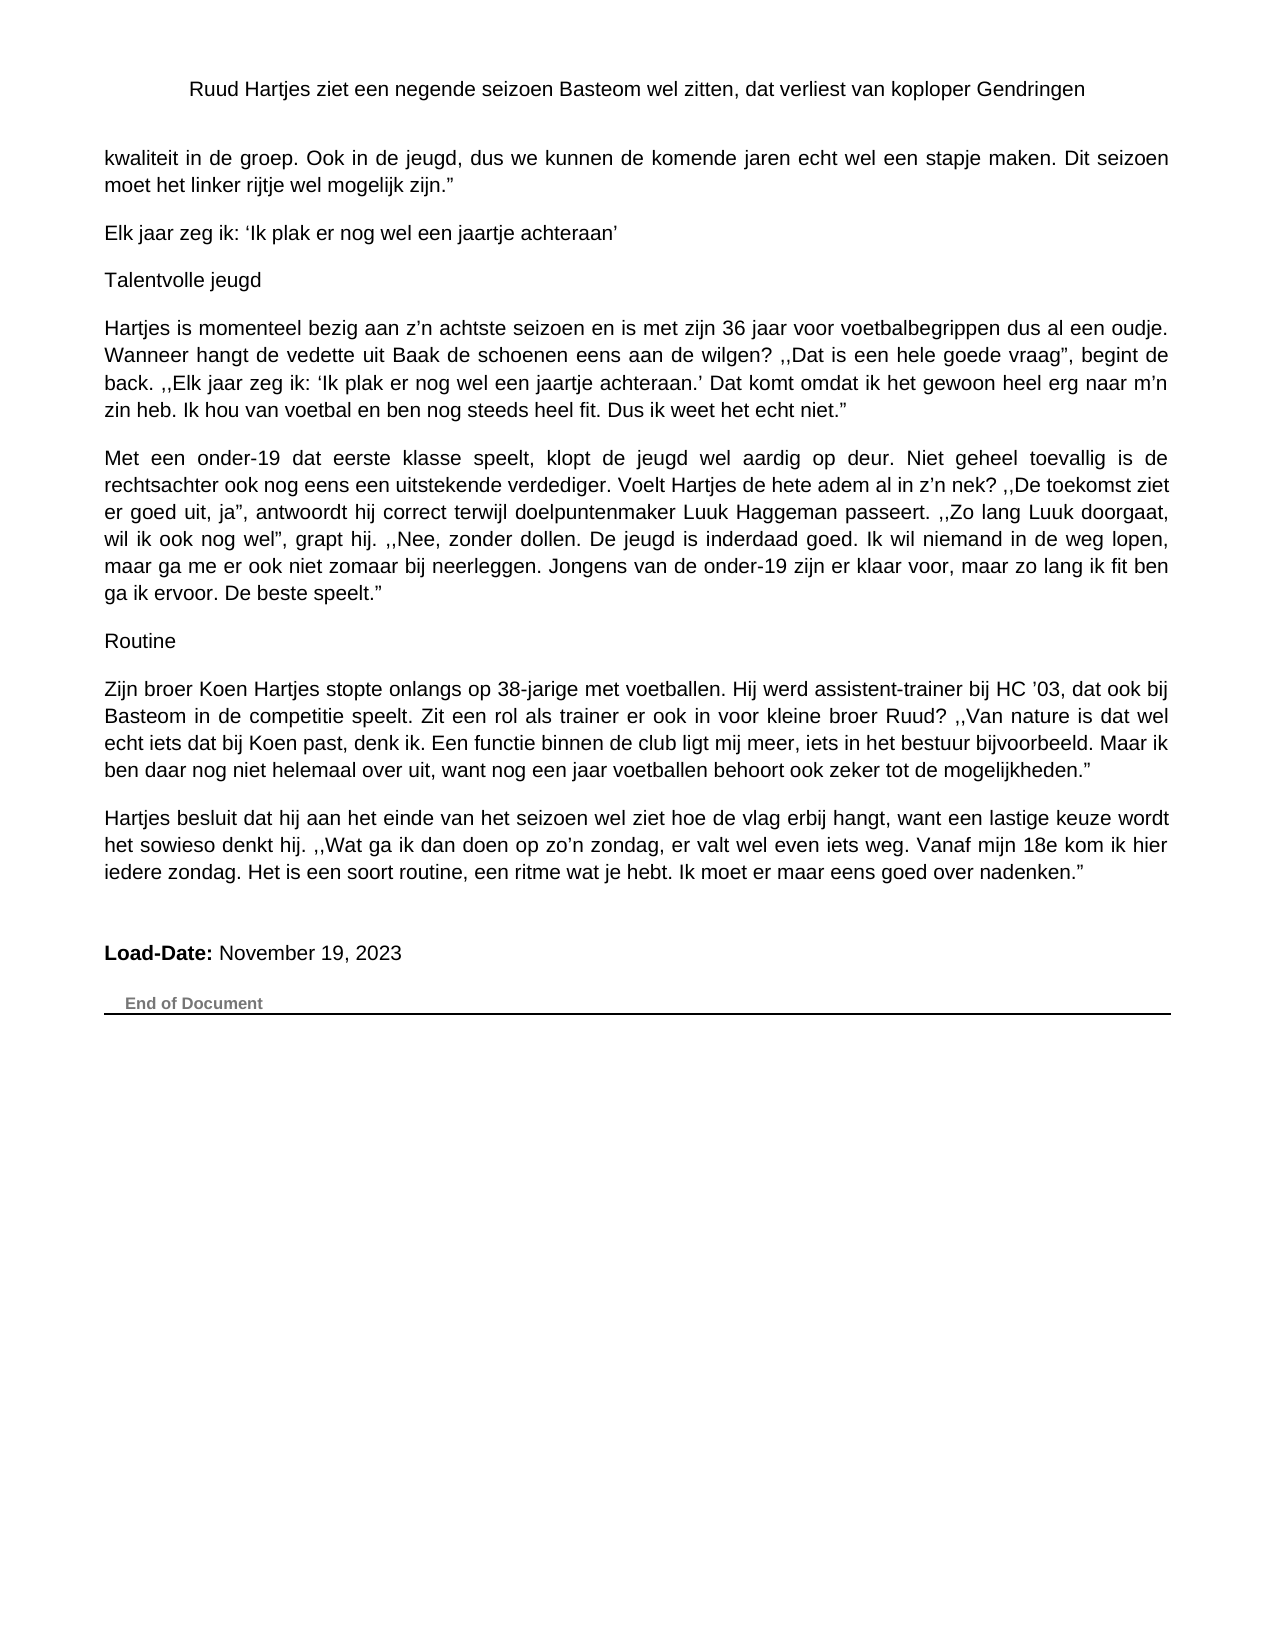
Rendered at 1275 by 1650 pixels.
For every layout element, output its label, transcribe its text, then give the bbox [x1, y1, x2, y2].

text Talentvolle jeugd [104, 265, 1171, 292]
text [104, 142, 1171, 196]
text Elk jaar zeg ik: ‘Ik plak er nog wel een jaartje achteraan’ [104, 217, 1171, 244]
text Load-Date: November 19, 2023 [104, 909, 1171, 965]
text End of Document [125, 993, 1171, 1013]
text Hartjes besluit dat hij aan het einde van het seizoen wel ziet hoe de vlag erbij hangt, want een lastige keuze wordt het sowieso denkt hij. ,,Wat ga ik dan doen op zo’n zondag, er valt wel even iets weg. Vanaf mijn 18e kom ik hier iedere zondag. Het is een soort routine, een ritme wat je hebt. Ik moet er maar eens goed over nadenken.” [104, 803, 1171, 884]
text Routine [104, 626, 1171, 653]
text Met een onder-19 dat eerste klasse speelt, klopt de jeugd wel aardig op deur. Niet geheel toevallig is de rechtsachter ook nog eens een uitstekende verdediger. Voelt Hartjes de hete adem al in z’n nek? ,,De toekomst ziet er goed uit, ja”, antwoordt hij correct terwijl doelpuntenmaker Luuk Haggeman passeert. ,,Zo lang Luuk doorgaat, wil ik ook nog wel”, grapt hij. ,,Nee, zonder dollen. De jeugd is inderdaad goed. Ik wil niemand in de weg lopen, maar ga me er ook niet zomaar bij neerleggen. Jongens van de onder-19 zijn er klaar voor, maar zo lang ik fit ben ga ik ervoor. De beste speelt.” [104, 442, 1171, 605]
text Hartjes is momenteel bezig aan z’n achtste seizoen en is met zijn 36 jaar voor voetbalbegrippen dus al een oudje. Wanneer hangt de vedette uit Baak de schoenen eens aan de wilgen? ,,Dat is een hele goede vraag”, begint de back. ,,Elk jaar zeg ik: ‘Ik plak er nog wel een jaartje achteraan.’ Dat komt omdat ik het gewoon heel erg naar m’n zin heb. Ik hou van voetbal en ben nog steeds heel fit. Dus ik weet het echt niet.” [104, 313, 1171, 421]
text Zijn broer Koen Hartjes stopte onlangs op 38-jarige met voetballen. Hij werd assistent-trainer bij HC ’03, dat ook bij Basteom in de competitie speelt. Zit een rol als trainer er ook in voor kleine broer Ruud? ,,Van nature is dat wel echt iets dat bij Koen past, denk ik. Een functie binnen de club ligt mij meer, iets in het bestuur bijvoorbeeld. Maar ik ben daar nog niet helemaal over uit, want nog een jaar voetballen behoort ook zeker tot de mogelijkheden.” [104, 673, 1171, 782]
